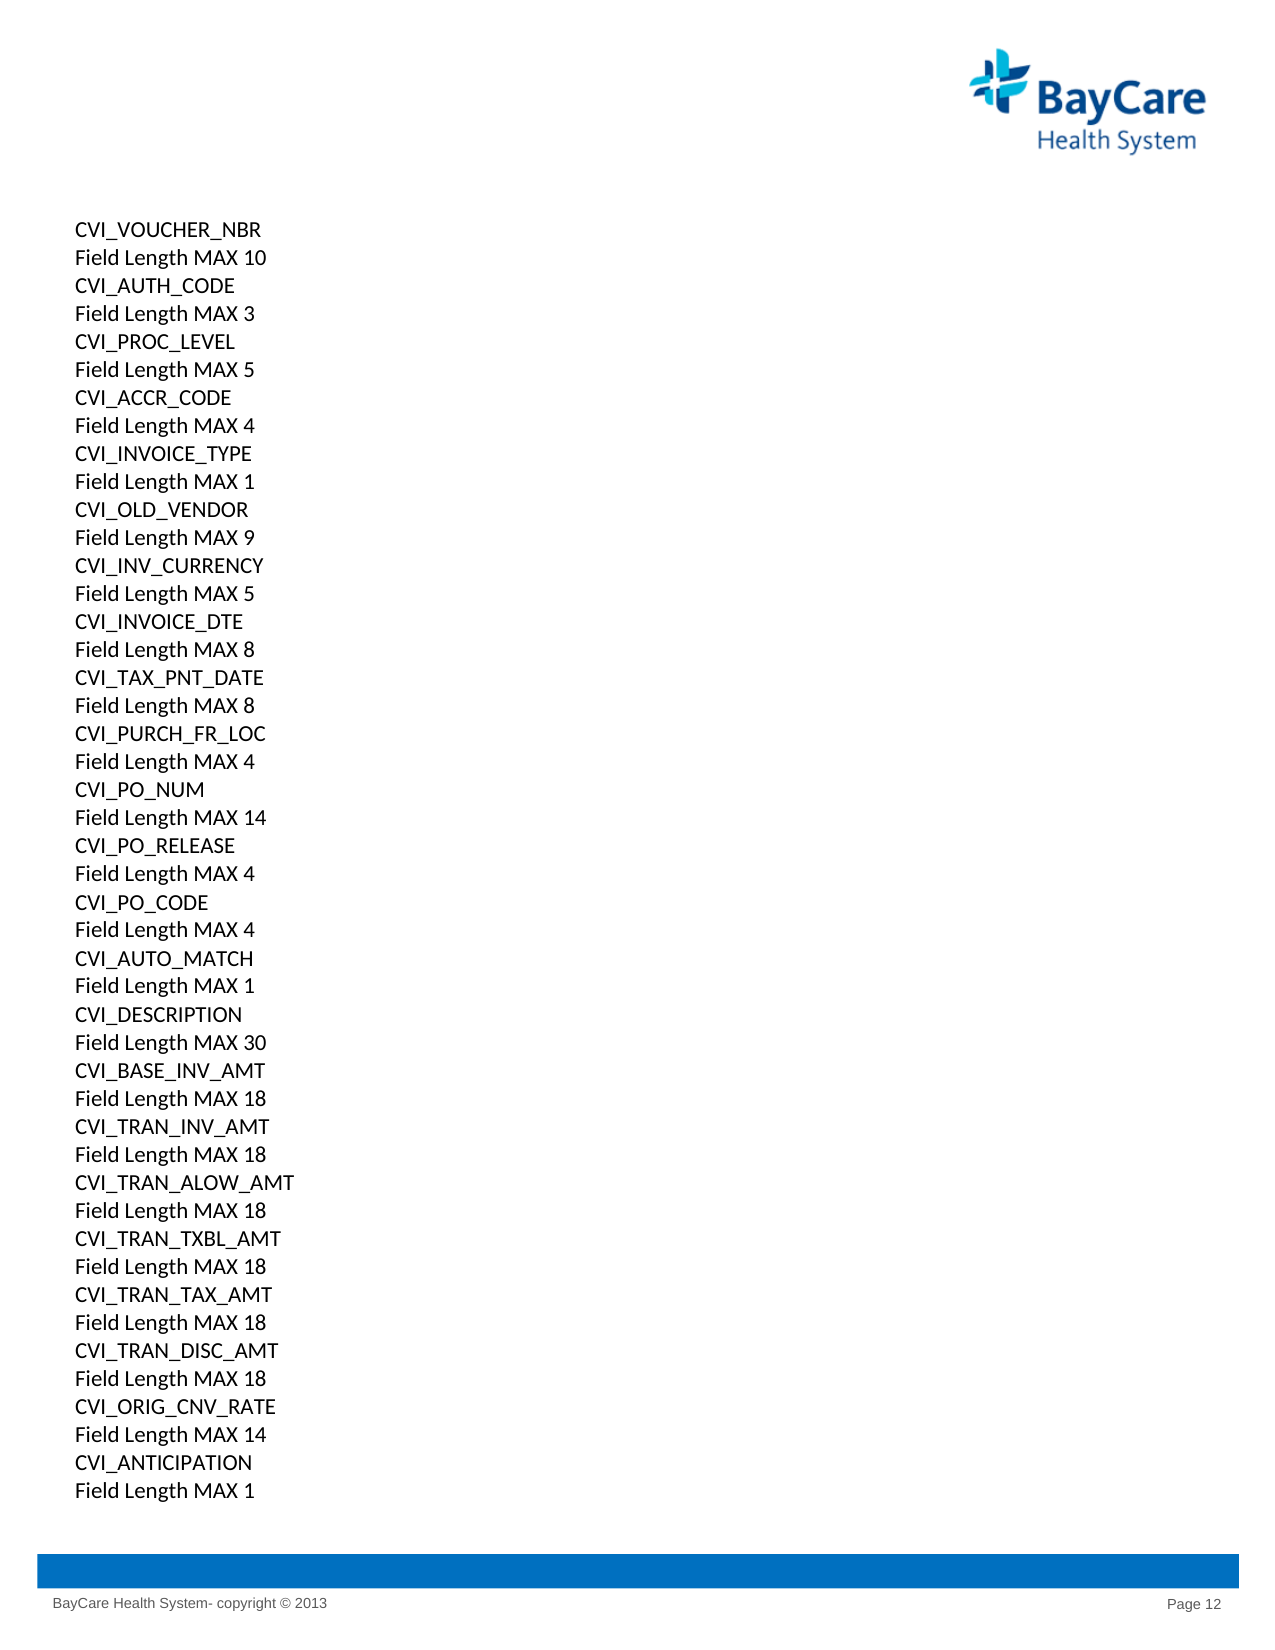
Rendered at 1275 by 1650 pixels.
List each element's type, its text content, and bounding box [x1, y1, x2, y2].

text CVI_ACCR_CODE [75, 383, 1200, 411]
text Field Length MAX 14 [75, 803, 1200, 832]
picture [951, 37, 1233, 168]
text Field Length MAX 10 [75, 243, 1200, 271]
text CVI_TRAN_DISC_AMT [75, 1336, 1200, 1364]
text Field Length MAX 9 [75, 523, 1200, 551]
text Field Length MAX 4 [75, 747, 1200, 776]
text CVI_INVOICE_DTE [75, 607, 1200, 635]
text CVI_INV_CURRENCY [75, 551, 1200, 579]
text Field Length MAX 30 [75, 1028, 1200, 1056]
text CVI_TRAN_TXBL_AMT [75, 1224, 1200, 1252]
text CVI_AUTH_CODE [75, 271, 1200, 299]
text Field Length MAX 4 [75, 916, 1200, 944]
text Field Length MAX 18 [75, 1364, 1200, 1392]
text CVI_PROC_LEVEL [75, 327, 1200, 355]
text CVI_PO_RELEASE [75, 832, 1200, 859]
text Field Length MAX 14 [75, 1420, 1200, 1448]
text Field Length MAX 8 [75, 635, 1200, 663]
text Field Length MAX 1 [75, 467, 1200, 495]
text Field Length MAX 18 [75, 1308, 1200, 1336]
text Field Length MAX 1 [75, 972, 1200, 1000]
text CVI_DESCRIPTION [75, 1000, 1200, 1028]
text Field Length MAX 4 [75, 411, 1200, 439]
text CVI_PURCH_FR_LOC [75, 719, 1200, 747]
text CVI_ANTICIPATION [75, 1448, 1200, 1476]
text CVI_PO_NUM [75, 776, 1200, 803]
text CVI_TRAN_TAX_AMT [75, 1280, 1200, 1308]
text CVI_INVOICE_TYPE [75, 439, 1200, 467]
text Field Length MAX 1 [75, 1476, 1200, 1504]
text Field Length MAX 3 [75, 299, 1200, 327]
text Field Length MAX 5 [75, 355, 1200, 383]
text CVI_PO_CODE [75, 888, 1200, 916]
text Field Length MAX 18 [75, 1252, 1200, 1280]
text Field Length MAX 8 [75, 691, 1200, 719]
text CVI_TAX_PNT_DATE [75, 663, 1200, 691]
text CVI_TRAN_ALOW_AMT [75, 1168, 1200, 1196]
text CVI_OLD_VENDOR [75, 495, 1200, 523]
text CVI_TRAN_INV_AMT [75, 1112, 1200, 1140]
text Field Length MAX 5 [75, 579, 1200, 607]
text Field Length MAX 18 [75, 1084, 1200, 1112]
text Field Length MAX 18 [75, 1140, 1200, 1168]
text CVI_AUTO_MATCH [75, 944, 1200, 972]
text Field Length MAX 18 [75, 1196, 1200, 1224]
text CVI_ORIG_CNV_RATE [75, 1392, 1200, 1420]
text CVI_VOUCHER_NBR [75, 215, 1200, 243]
text Field Length MAX 4 [75, 859, 1200, 888]
text CVI_BASE_INV_AMT [75, 1056, 1200, 1084]
